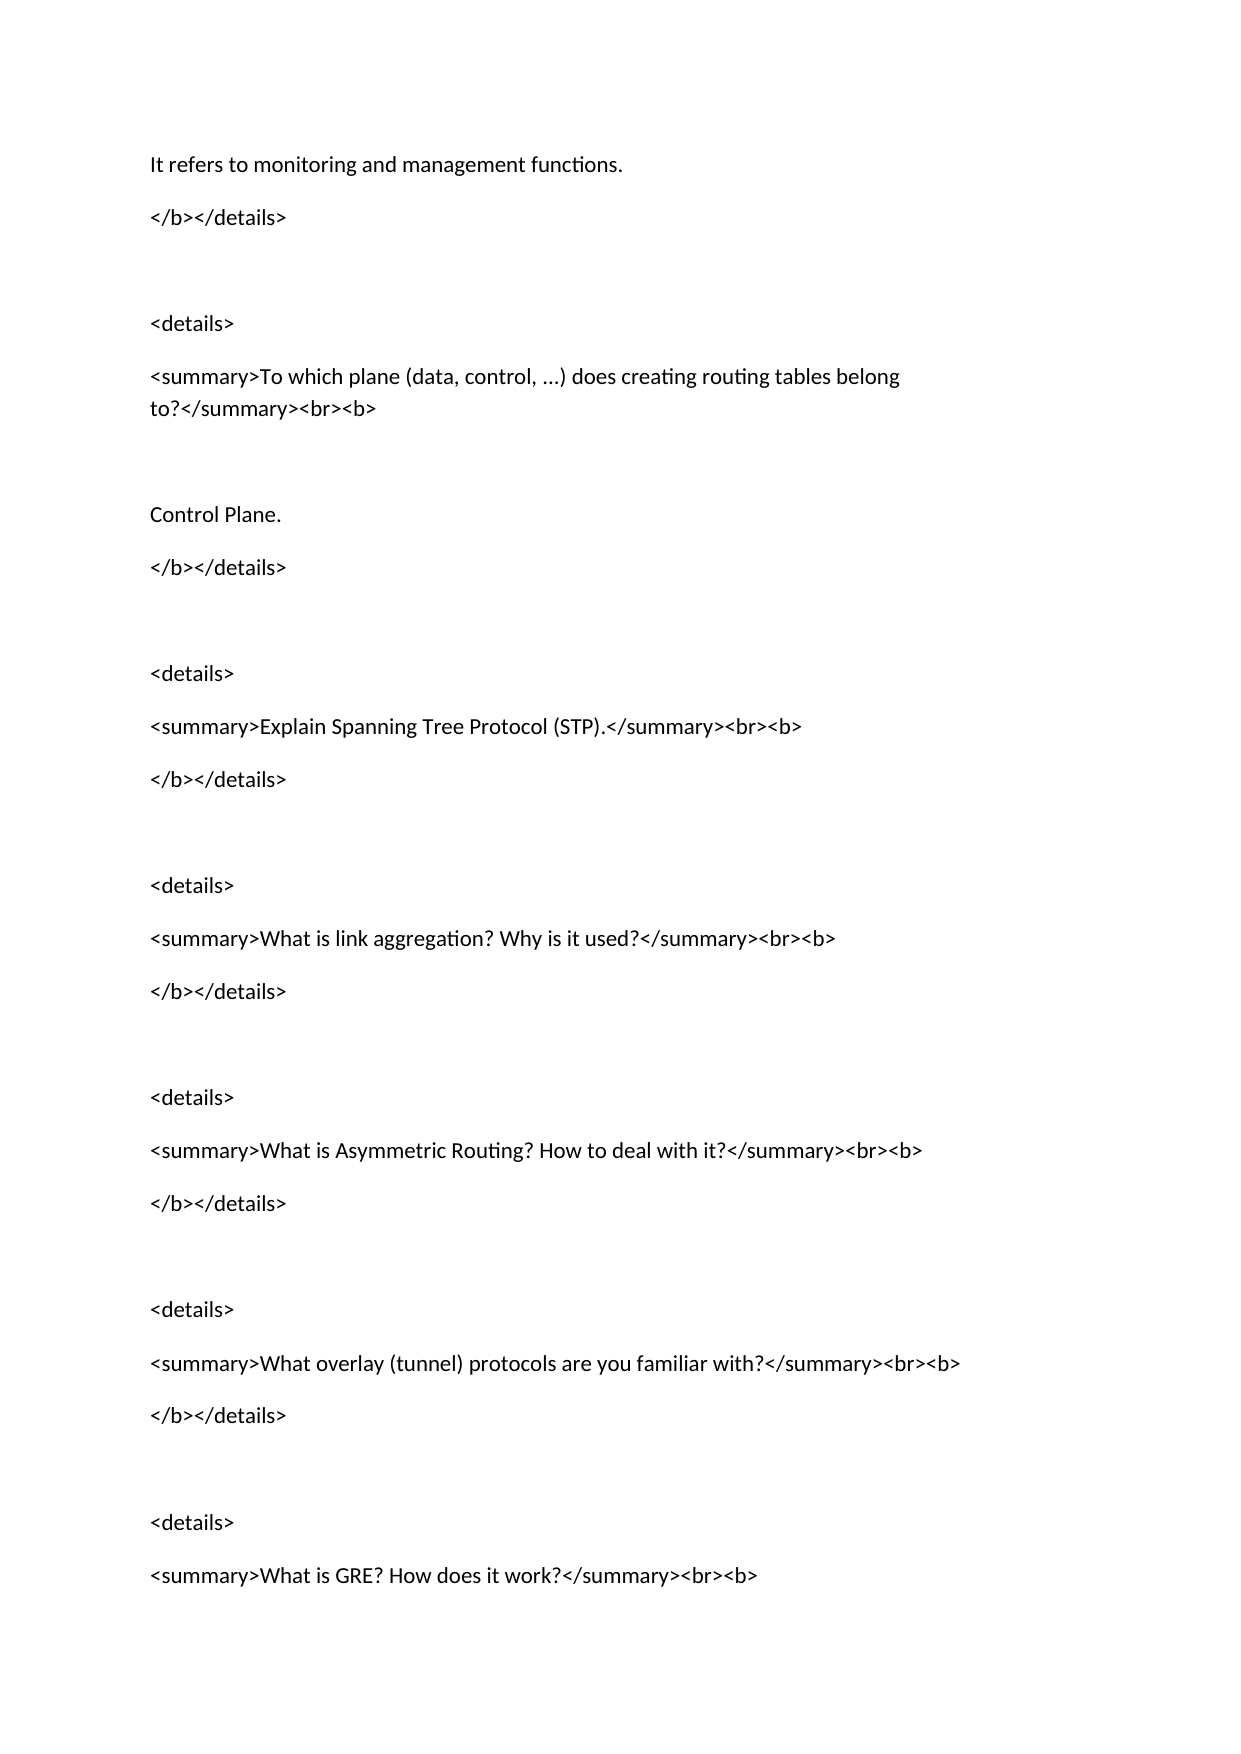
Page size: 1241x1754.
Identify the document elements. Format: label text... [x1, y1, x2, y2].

text <details> [150, 309, 1090, 337]
text <details> [150, 1083, 1090, 1112]
text <details> [150, 871, 1090, 899]
text <summary>Explain Spanning Tree Protocol (STP).</summary><br><b> [150, 712, 1090, 740]
text </b></details> [150, 203, 1090, 231]
text <summary>To which plane (data, control, ...) does creating routing tables belong to?</summary><br><b> [150, 362, 1090, 422]
text Control Plane. [150, 500, 1090, 528]
text </b></details> [150, 1402, 1090, 1430]
text </b></details> [150, 765, 1090, 793]
text </b></details> [150, 977, 1090, 1006]
text <summary>What is link aggregation? Why is it used?</summary><br><b> [150, 924, 1090, 952]
text <details> [150, 659, 1090, 687]
text </b></details> [150, 1189, 1090, 1218]
text <details> [150, 1296, 1090, 1324]
text <summary>What overlay (tunnel) protocols are you familiar with?</summary><br><b> [150, 1349, 1090, 1377]
text <details> [150, 1508, 1090, 1536]
text <summary>What is GRE? How does it work?</summary><br><b> [150, 1561, 1090, 1589]
text It refers to monitoring and management functions. [150, 150, 1090, 178]
text <summary>What is Asymmetric Routing? How to deal with it?</summary><br><b> [150, 1137, 1090, 1164]
text </b></details> [150, 553, 1090, 581]
